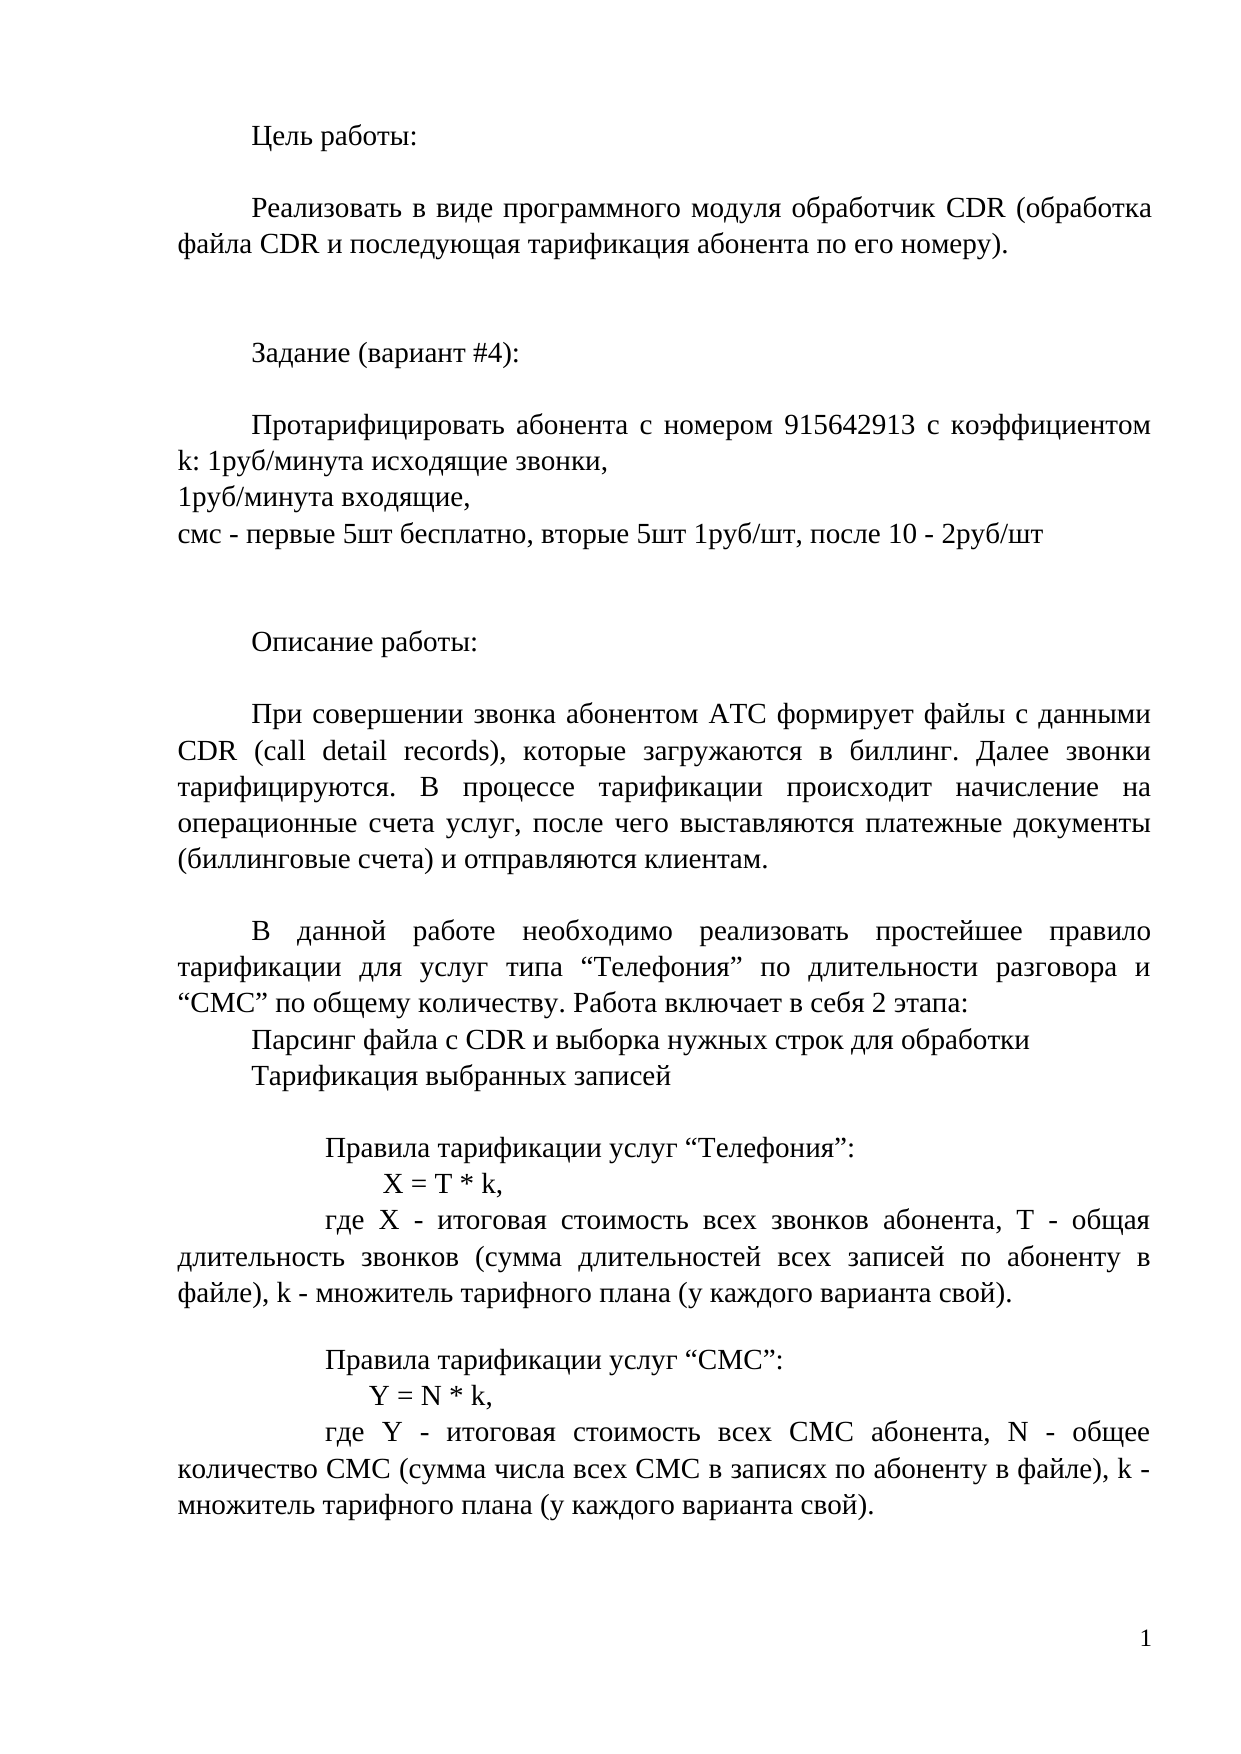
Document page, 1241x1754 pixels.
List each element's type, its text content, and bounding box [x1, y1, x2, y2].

text Y = N * k, [177, 1378, 1152, 1412]
text Парсинг файла c CDR и выборка нужных строк для обработки [177, 1022, 1152, 1055]
text 1руб/минута входящие, [177, 479, 1152, 513]
text Тарификация выбранных записей [177, 1058, 1152, 1091]
text При совершении звонка абонентом АТС формирует файлы с данными CDR (call detail records), которые загружаются в биллинг. Далее звонки тарифицируются. В процессе тарификации происходит начисление на операционные счета услуг, после чего выставляются платежные документы (биллинговые счета) и отправляются клиентам. [177, 696, 1152, 874]
text Цель работы: [177, 118, 1152, 152]
text Описание работы: [177, 624, 1152, 658]
text где X - итоговая стоимость всех звонков абонента, T - общая длительность звонков (сумма длительностей всех записей по абоненту в файле), k - множитель тарифного плана (у каждого варианта свой). [177, 1202, 1152, 1308]
text смс - первые 5шт бесплатно, вторые 5шт 1руб/шт, после 10 - 2руб/шт [177, 516, 1152, 549]
text В данной работе необходимо реализовать простейшее правило тарификации для услуг типа “Телефония” по длительности разговора и “СМС” по общему количеству. Работа включает в себя 2 этапа: [177, 913, 1152, 1019]
text где Y - итоговая стоимость всех СМС абонента, N - общее количество СМС (сумма числа всех СМС в записях по абоненту в файле), k - множитель тарифного плана (у каждого варианта свой). [177, 1414, 1152, 1520]
text Правила тарификации услуг “Телефония”: [177, 1130, 1152, 1164]
text X = T * k, [177, 1166, 1152, 1200]
text Протарифицировать абонента с номером 915642913 с коэффициентом k: 1руб/минута исходящие звонки, [177, 407, 1152, 477]
text Задание (вариант #4): [177, 335, 1152, 368]
text Реализовать в виде программного модуля обработчик CDR (обработка файла CDR и последующая тарификация абонента по его номеру). [177, 190, 1152, 260]
text Правила тарификации услуг “СМС”: [177, 1342, 1152, 1376]
